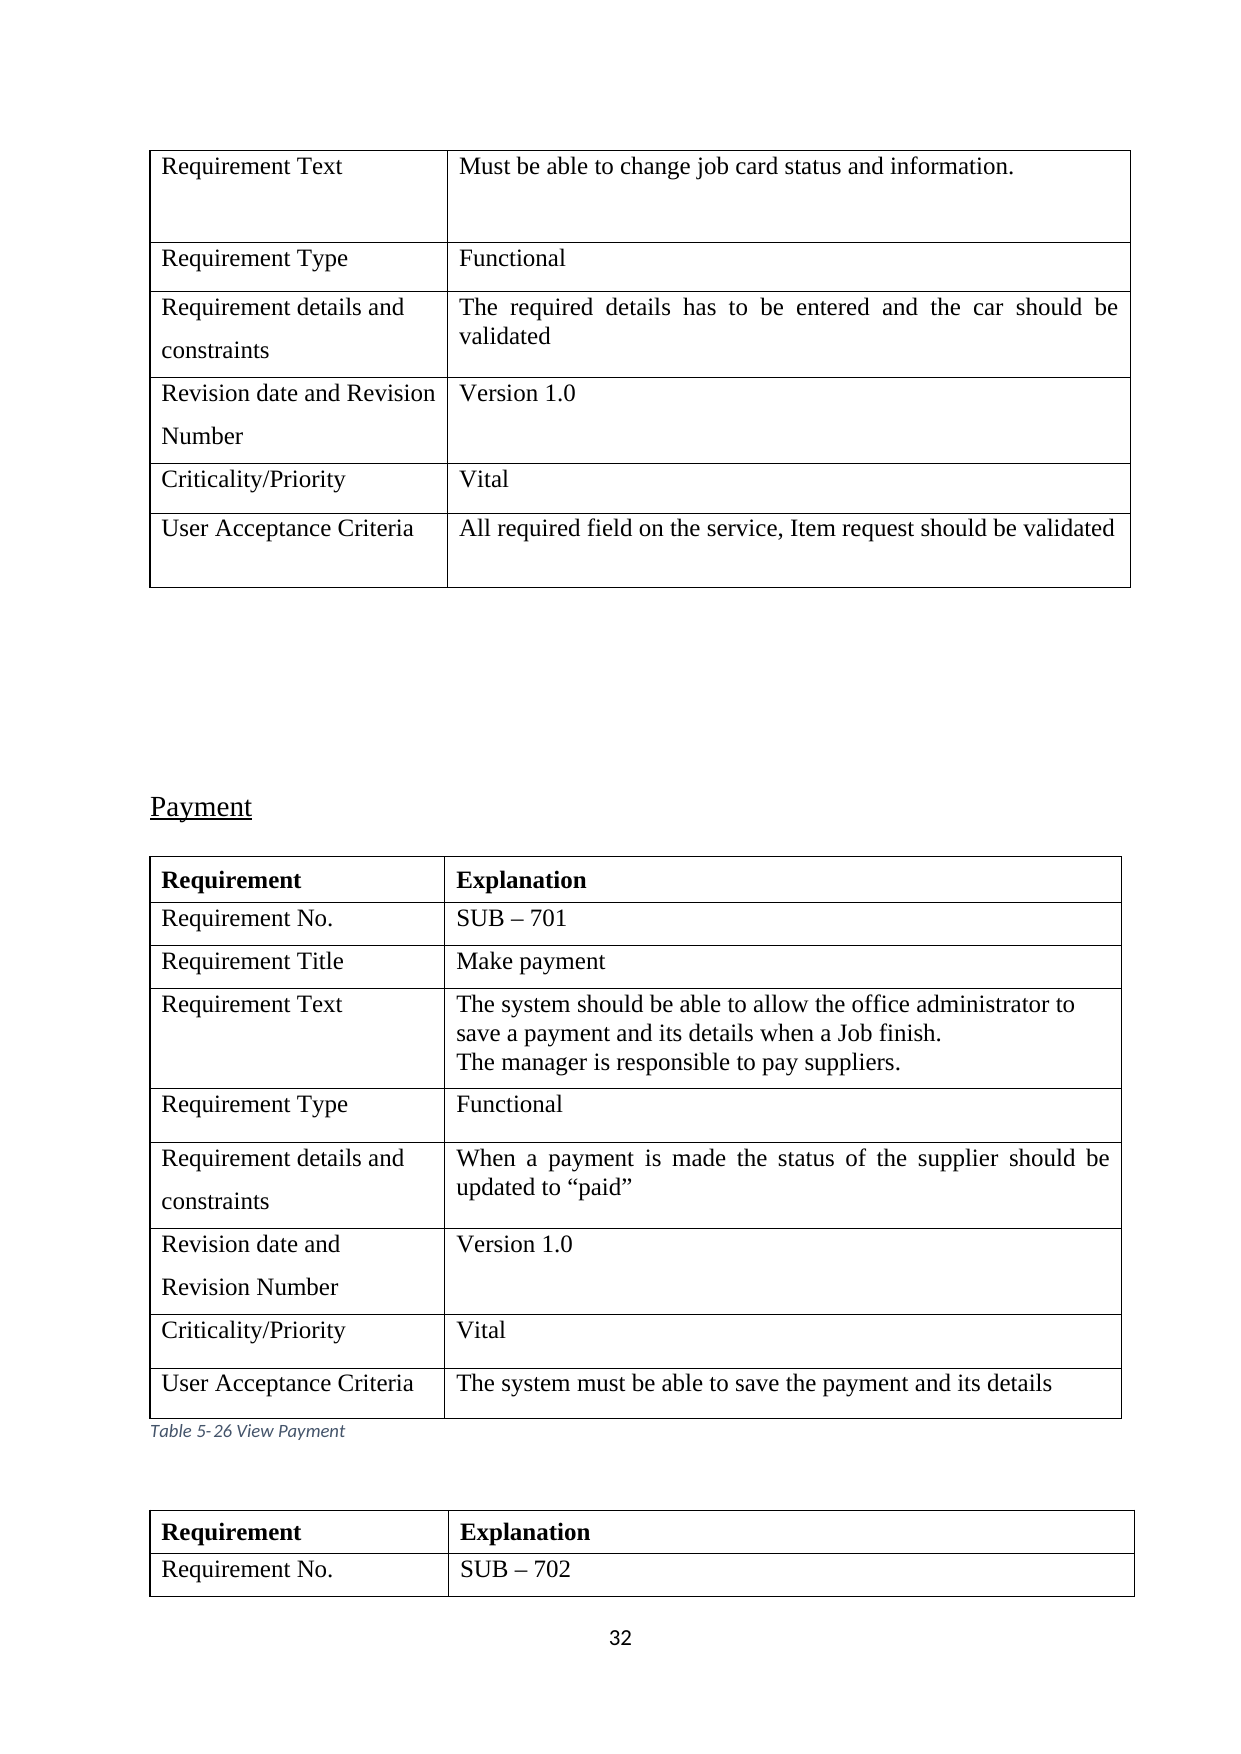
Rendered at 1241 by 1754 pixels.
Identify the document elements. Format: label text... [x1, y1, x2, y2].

table_cell The system should be able to allow the office administrator to save a payment and its details when a Job finish. The manager is responsible to pay suppliers. [445, 989, 1121, 1088]
table_cell User Acceptance Criteria [151, 1369, 444, 1418]
table_cell Requirement No. [151, 1554, 448, 1596]
table_cell SUB – 701 [445, 903, 1121, 945]
table_cell Criticality/Priority [151, 1315, 444, 1367]
table_cell Requirement Title [151, 946, 444, 988]
table_cell Requirement Text [151, 151, 447, 242]
table_cell Vital [448, 464, 1130, 512]
table_cell Version 1.0 [448, 378, 1130, 463]
text Payment [150, 789, 1090, 823]
table_cell User Acceptance Criteria [151, 514, 447, 587]
table_header Explanation [449, 1511, 1134, 1553]
table_cell Vital [445, 1315, 1121, 1367]
table_header Requirement [151, 1511, 448, 1553]
table_cell When a payment is made the status of the supplier should be updated to “paid” [445, 1143, 1121, 1228]
table_cell The system must be able to save the payment and its details [445, 1369, 1121, 1418]
table_cell Requirement details and constraints [151, 1143, 444, 1228]
table_cell Requirement Text [151, 989, 444, 1088]
table_cell Make payment [445, 946, 1121, 988]
table_header Requirement [151, 857, 444, 902]
table_cell Requirement No. [151, 903, 444, 945]
table_cell Criticality/Priority [151, 464, 447, 512]
table_cell Revision date and Revision Number [151, 378, 447, 463]
table_cell Functional [445, 1089, 1121, 1142]
table_cell Requirement details and constraints [151, 292, 447, 377]
table_cell Must be able to change job card status and information. [448, 151, 1130, 242]
table_cell SUB – 702 [449, 1554, 1134, 1596]
table_cell The required details has to be entered and the car should be validated [448, 292, 1130, 377]
table_cell Requirement Type [151, 1089, 444, 1142]
table_cell Requirement Type [151, 243, 447, 291]
table_cell Version 1.0 [445, 1229, 1121, 1314]
table_cell Functional [448, 243, 1130, 291]
table_cell All required field on the service, Item request should be validated [448, 514, 1130, 587]
table_cell Revision date and Revision Number [151, 1229, 444, 1314]
table_header Explanation [445, 857, 1121, 902]
